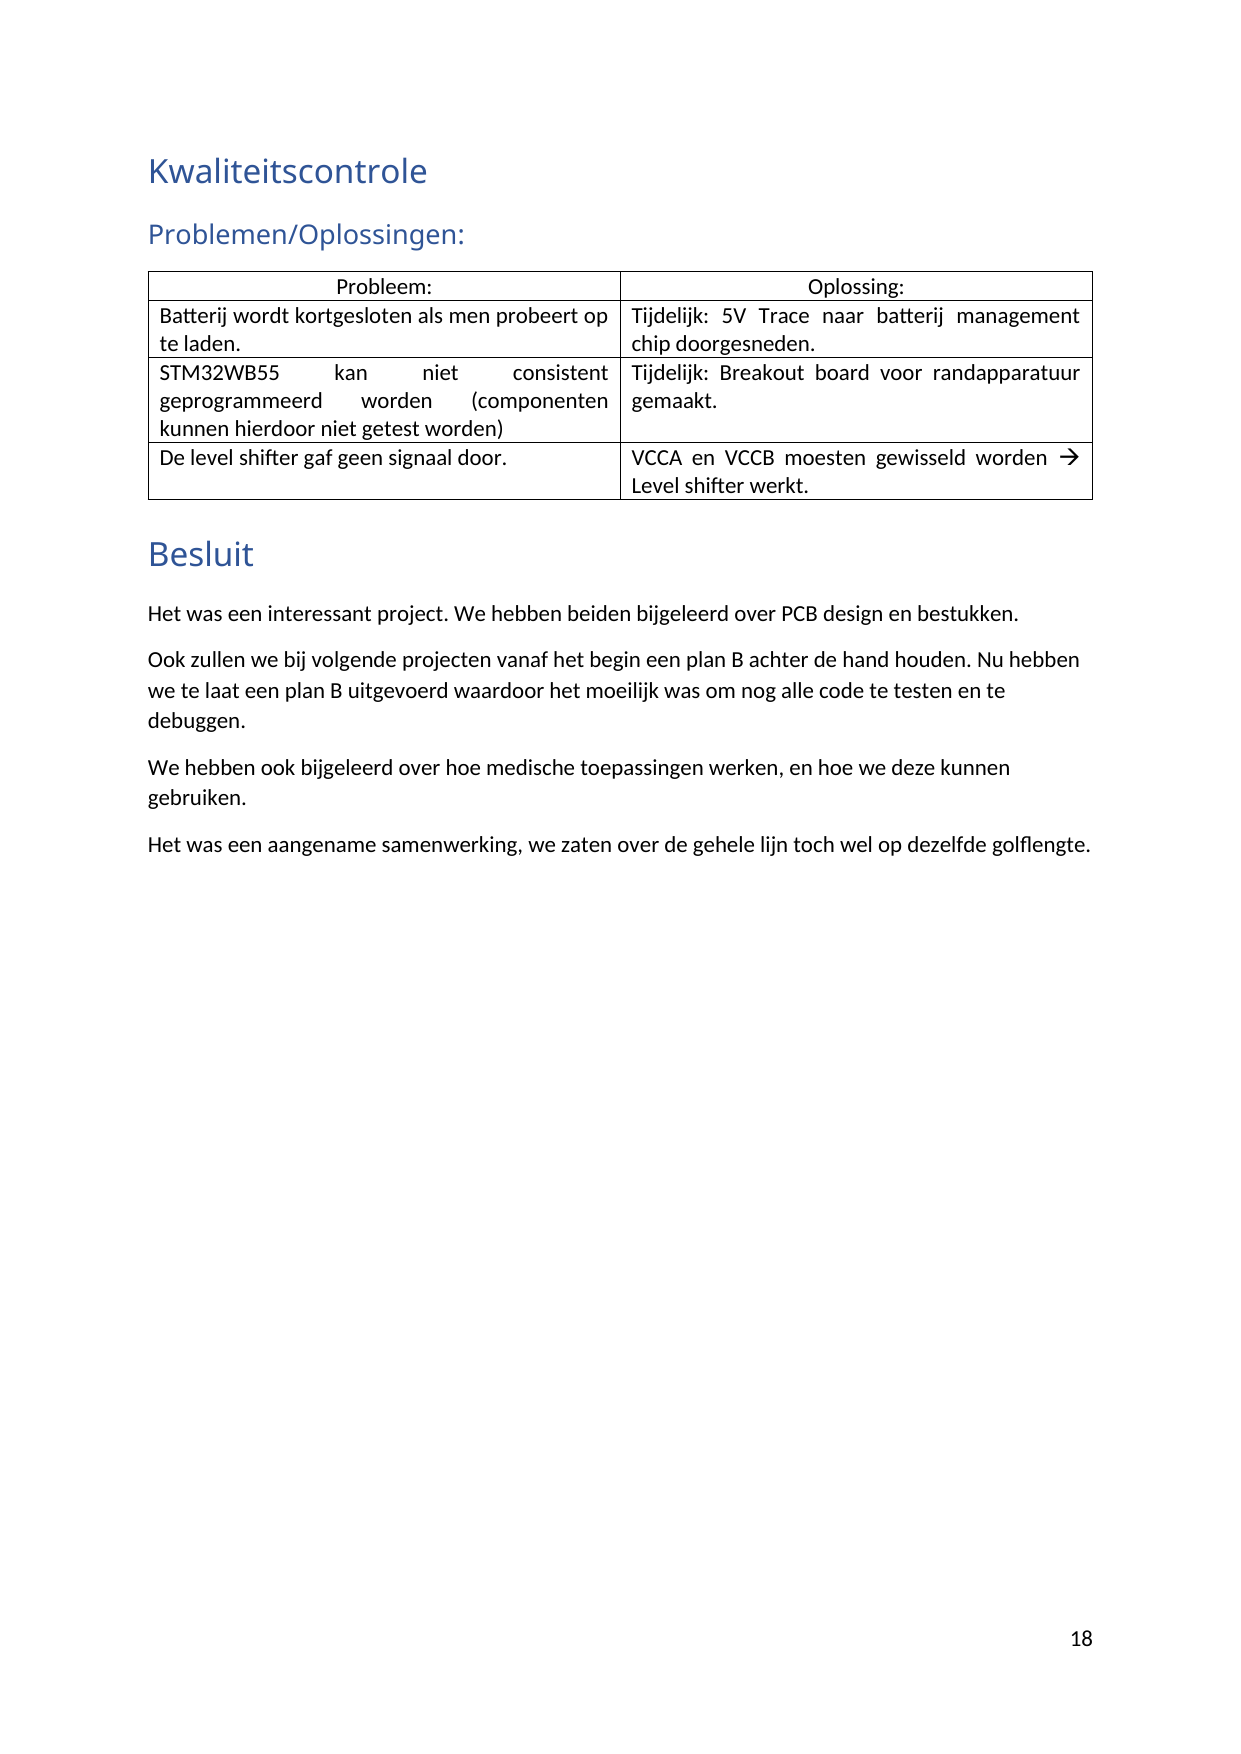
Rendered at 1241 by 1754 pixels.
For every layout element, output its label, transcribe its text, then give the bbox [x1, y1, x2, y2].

subtitle Problemen/Oplossingen: [148, 216, 1093, 253]
subtitle Besluit [148, 531, 1093, 576]
table_cell Tijdelijk: Breakout board voor randapparatuur gemaakt. [621, 358, 1092, 442]
subtitle Kwaliteitscontrole [148, 148, 1093, 193]
text We hebben ook bijgeleerd over hoe medische toepassingen werken, en hoe we deze kunnen gebruiken. [148, 753, 1093, 811]
text Het was een interessant project. We hebben beiden bijgeleerd over PCB design en bestukken. [148, 599, 1093, 627]
table_cell De level shifter gaf geen signaal door. [149, 443, 620, 499]
table_cell Tijdelijk: 5V Trace naar batterij management chip doorgesneden. [621, 301, 1092, 357]
table_cell VCCA en VCCB moesten gewisseld worden Level shifter werkt. [621, 443, 1092, 499]
table_cell Batterij wordt kortgesloten als men probeert op te laden. [149, 301, 620, 357]
table_header Oplossing: [621, 272, 1092, 300]
text Ook zullen we bij volgende projecten vanaf het begin een plan B achter de hand houden. Nu hebben we te laat een plan B uitgevoerd waardoor het moeilijk was om nog alle code te testen en te debuggen. [148, 646, 1093, 734]
table_header Probleem: [149, 272, 620, 300]
text Het was een aangename samenwerking, we zaten over de gehele lijn toch wel op dezelfde golflengte. [148, 830, 1093, 858]
table_cell STM32WB55 kan niet consistent geprogrammeerd worden (componenten kunnen hierdoor niet getest worden) [149, 358, 620, 442]
